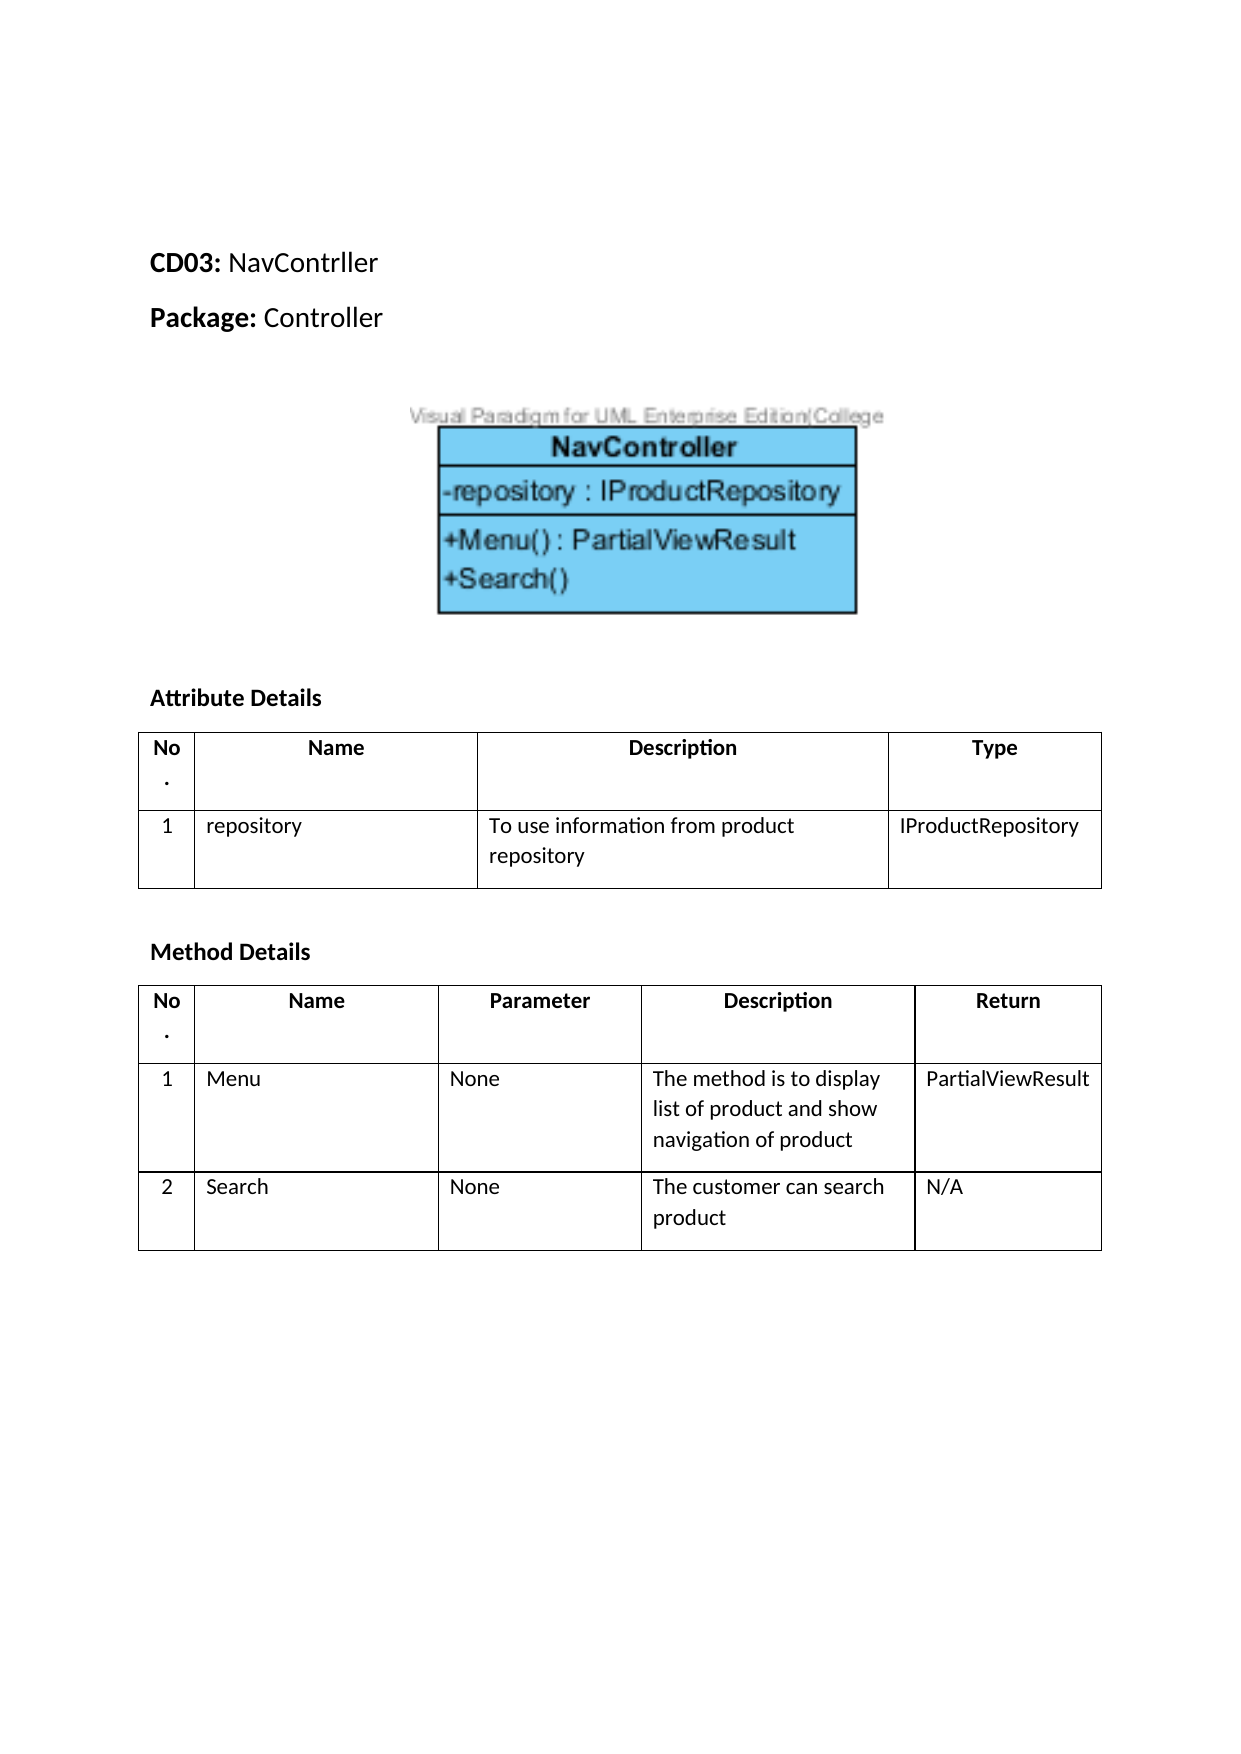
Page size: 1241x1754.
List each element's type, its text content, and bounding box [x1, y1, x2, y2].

picture [410, 398, 889, 646]
table_cell The customer can search product [642, 1173, 914, 1249]
table_cell 1 [139, 811, 194, 888]
table_header Type [889, 733, 1101, 810]
table_cell None [439, 1173, 641, 1249]
table_cell 2 [139, 1173, 194, 1249]
table_header Description [478, 733, 888, 810]
text Attribute Details [150, 682, 1090, 713]
table_cell PartialViewResult [916, 1064, 1101, 1171]
table_header Parameter [439, 986, 641, 1063]
table_header No. [139, 733, 194, 810]
table_header Name [195, 986, 438, 1063]
text Method Details [150, 936, 1090, 966]
table_cell 1 [139, 1064, 194, 1171]
text CD03: NavContrller [150, 244, 1090, 279]
table_cell The method is to display list of product and show navigation of product [642, 1064, 914, 1171]
table_cell Menu [195, 1064, 438, 1171]
table_cell Search [195, 1173, 438, 1249]
table_header Description [642, 986, 914, 1063]
table_cell repository [195, 811, 477, 888]
table_header Return [916, 986, 1101, 1063]
table_header No. [139, 986, 194, 1063]
table_cell N/A [916, 1173, 1101, 1249]
table_header Name [195, 733, 477, 810]
table_cell IProductRepository [889, 811, 1101, 888]
table_cell None [439, 1064, 641, 1171]
table_cell To use information from product repository [478, 811, 888, 888]
text Package: Controller [150, 299, 1090, 334]
